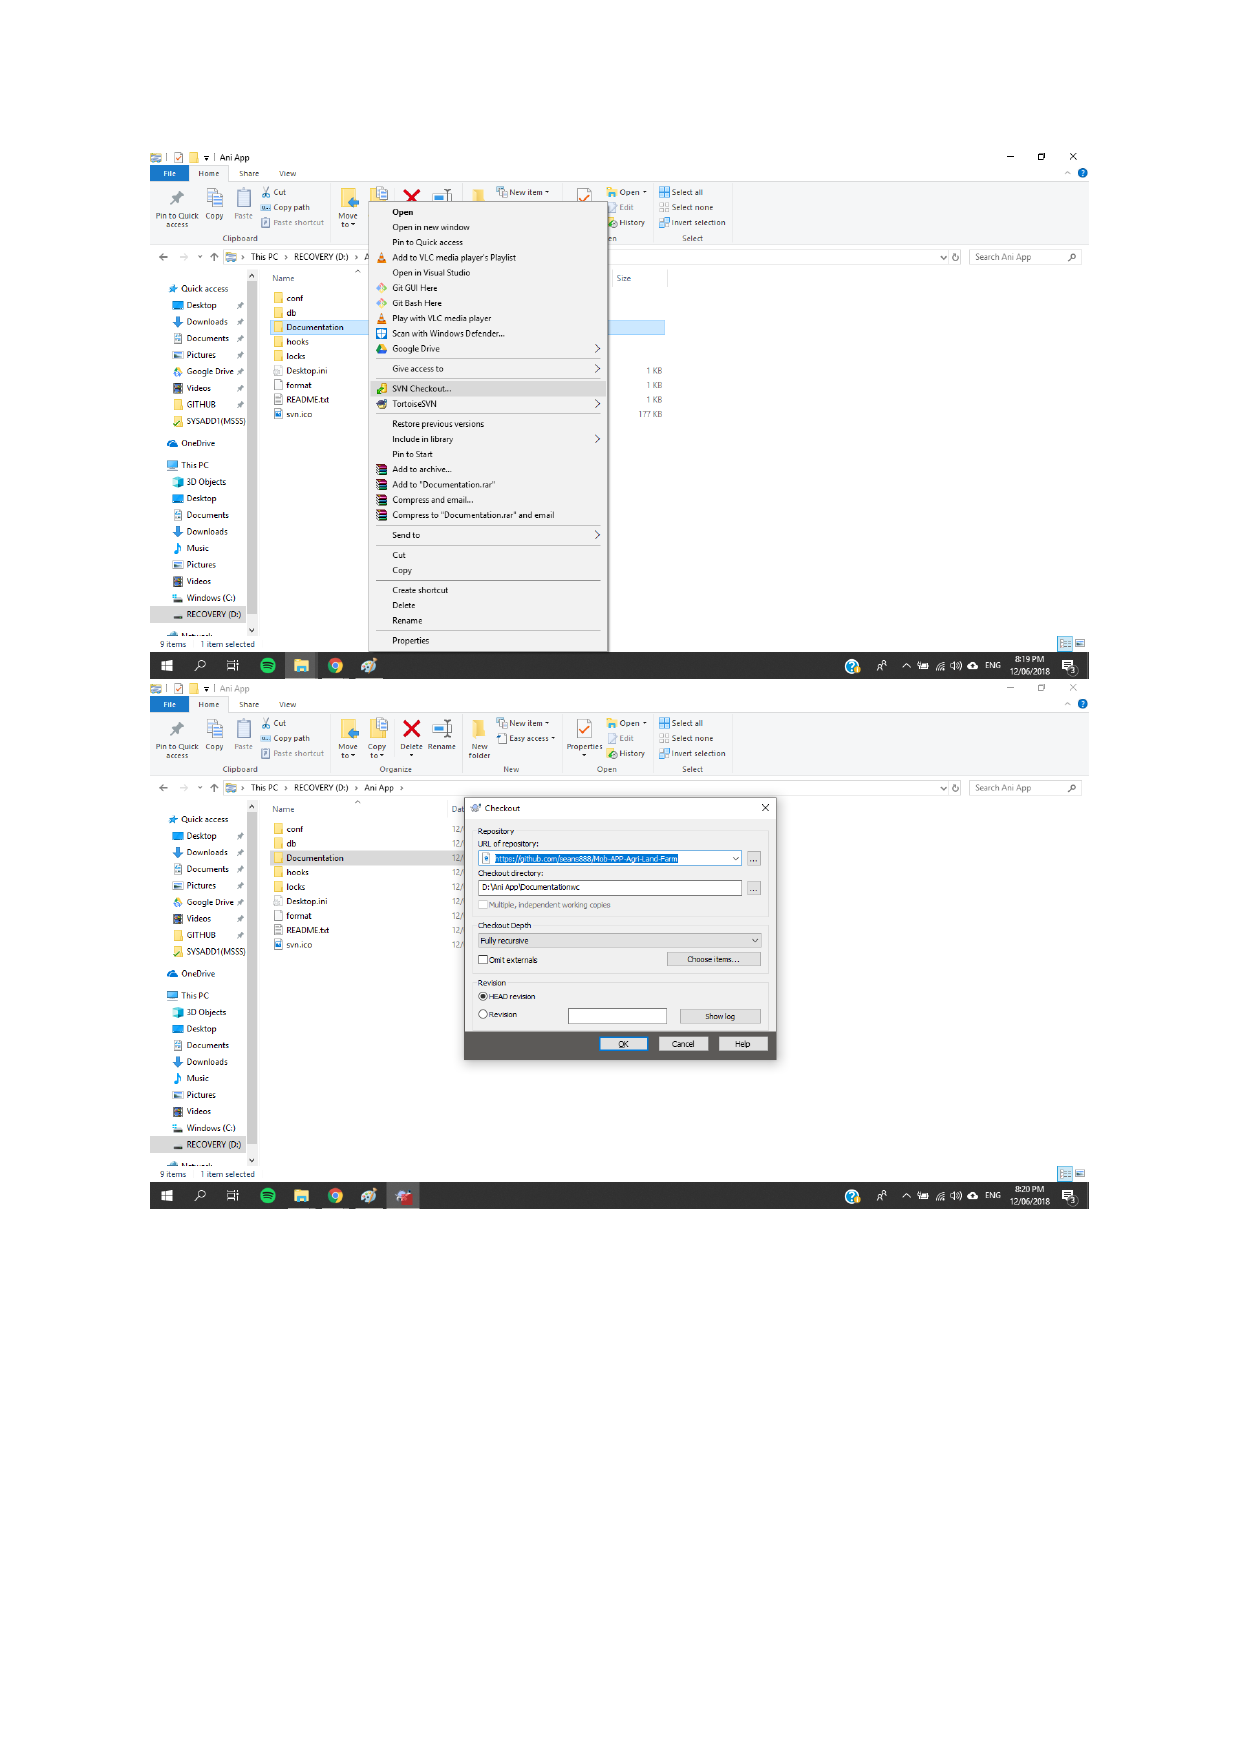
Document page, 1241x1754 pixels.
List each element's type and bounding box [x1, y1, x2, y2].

picture [150, 150, 1089, 679]
picture [150, 680, 1089, 1209]
